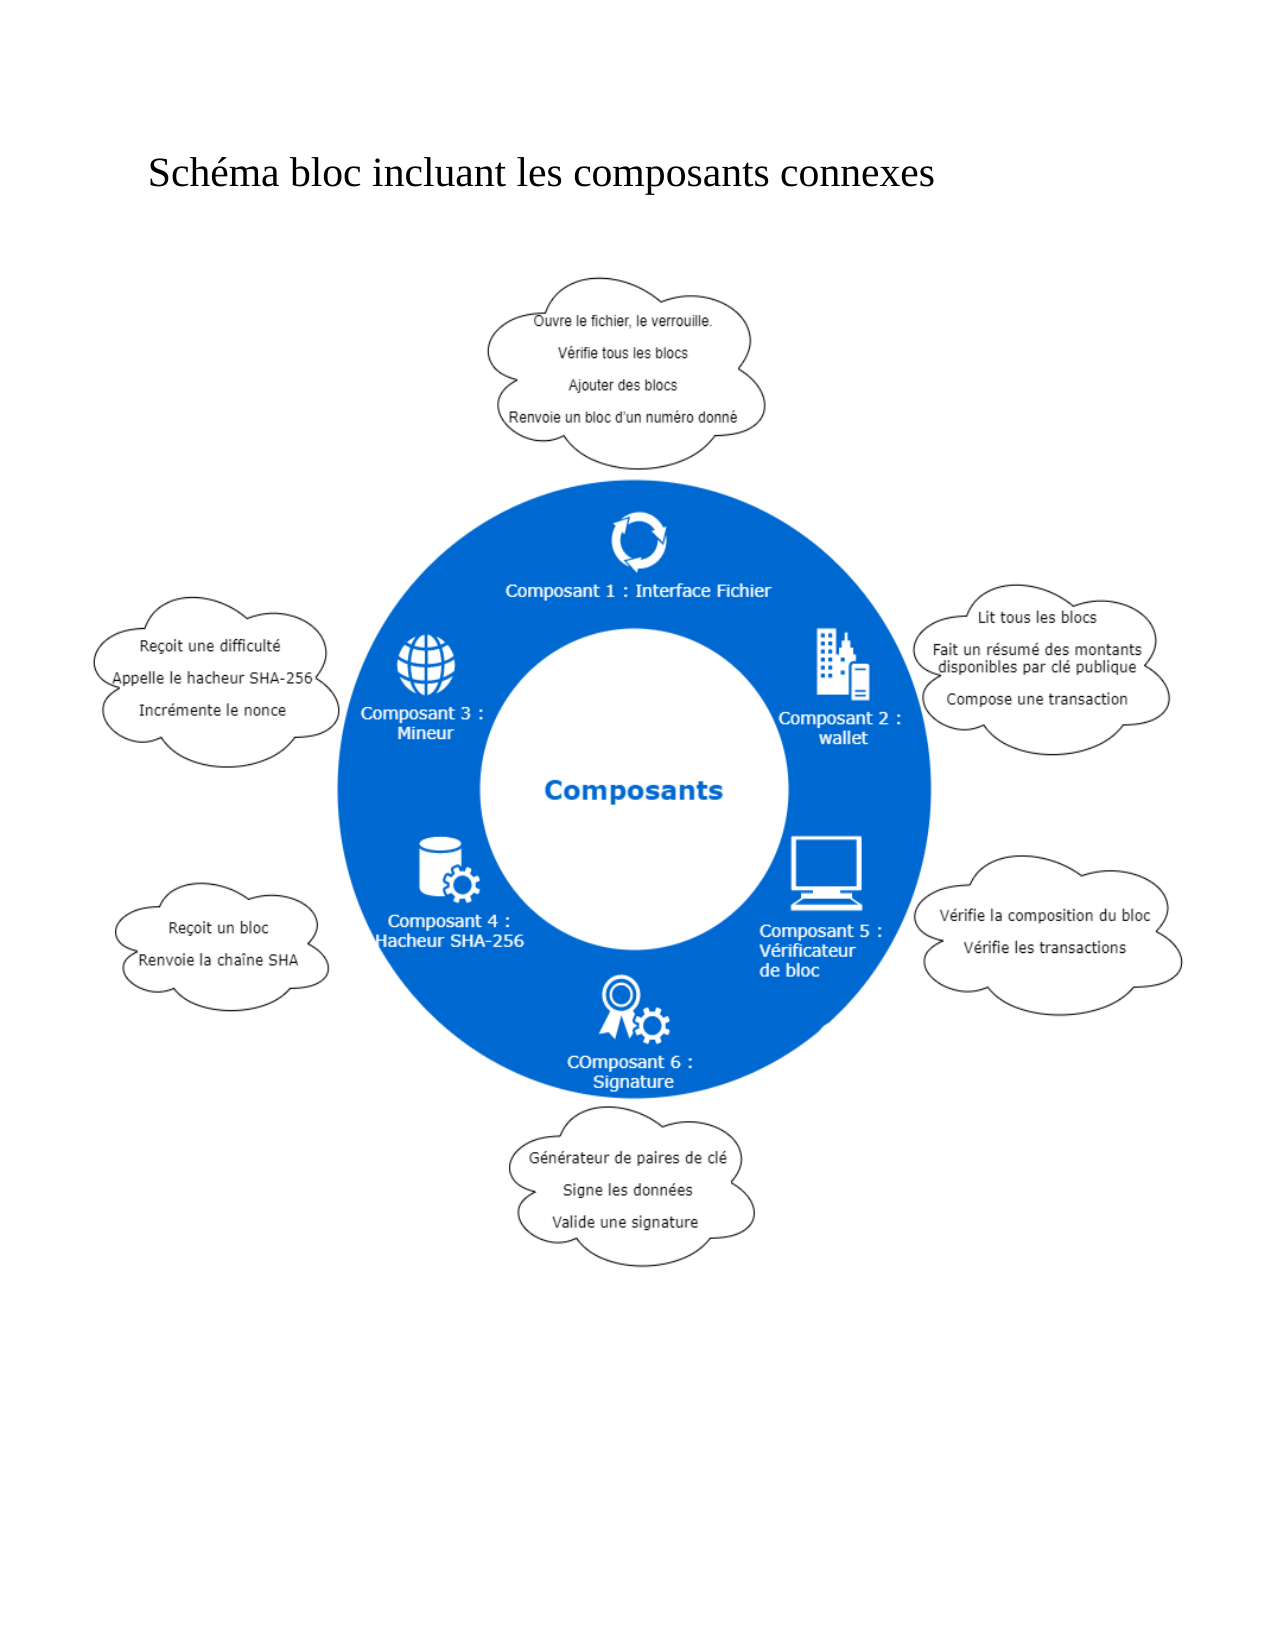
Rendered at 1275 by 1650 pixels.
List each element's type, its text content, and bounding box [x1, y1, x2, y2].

picture [76, 257, 1194, 1276]
text Schéma bloc incluant les composants connexes [148, 148, 1127, 196]
